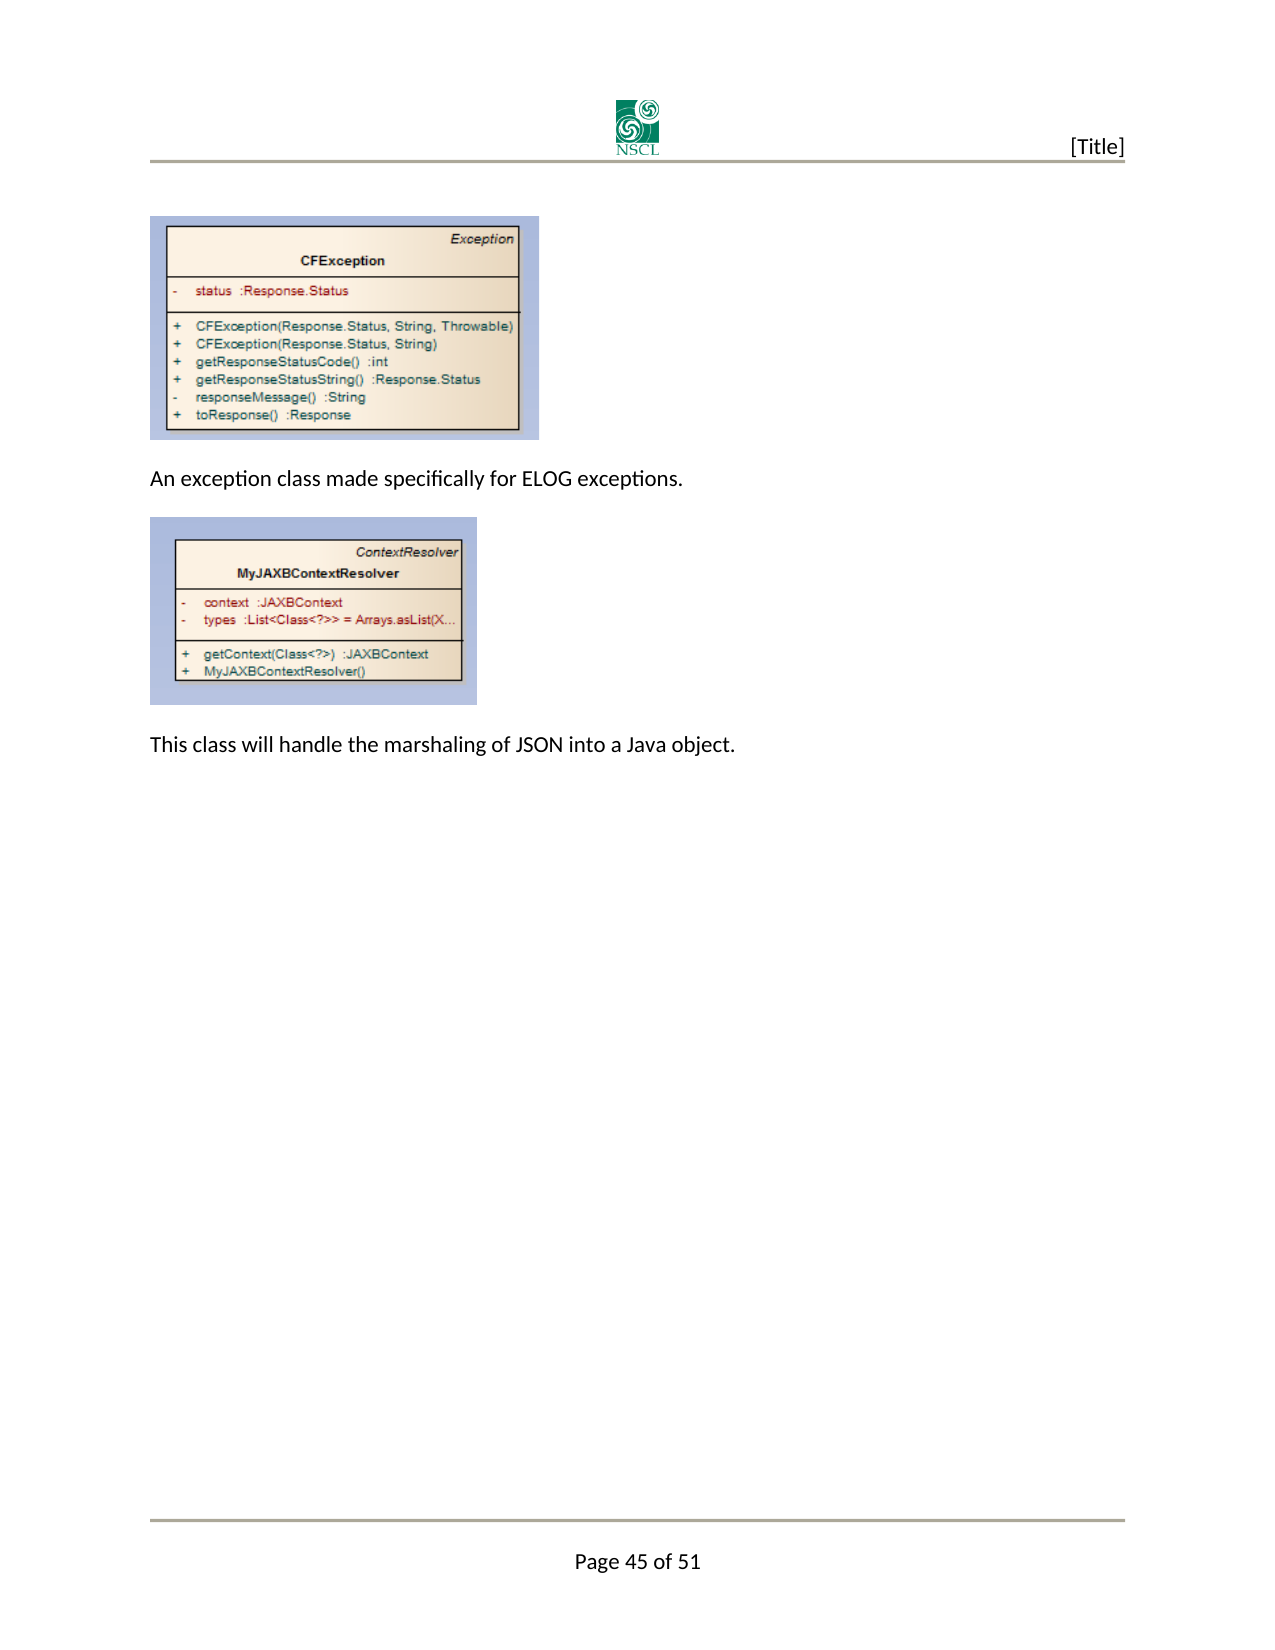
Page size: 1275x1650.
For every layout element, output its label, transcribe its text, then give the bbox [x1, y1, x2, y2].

text This class will handle the marshaling of JSON into a Java object. [150, 730, 1125, 758]
picture [615, 100, 660, 155]
picture [150, 216, 540, 440]
text An exception class made specifically for ELOG exceptions. [150, 464, 1125, 492]
picture [150, 517, 477, 705]
